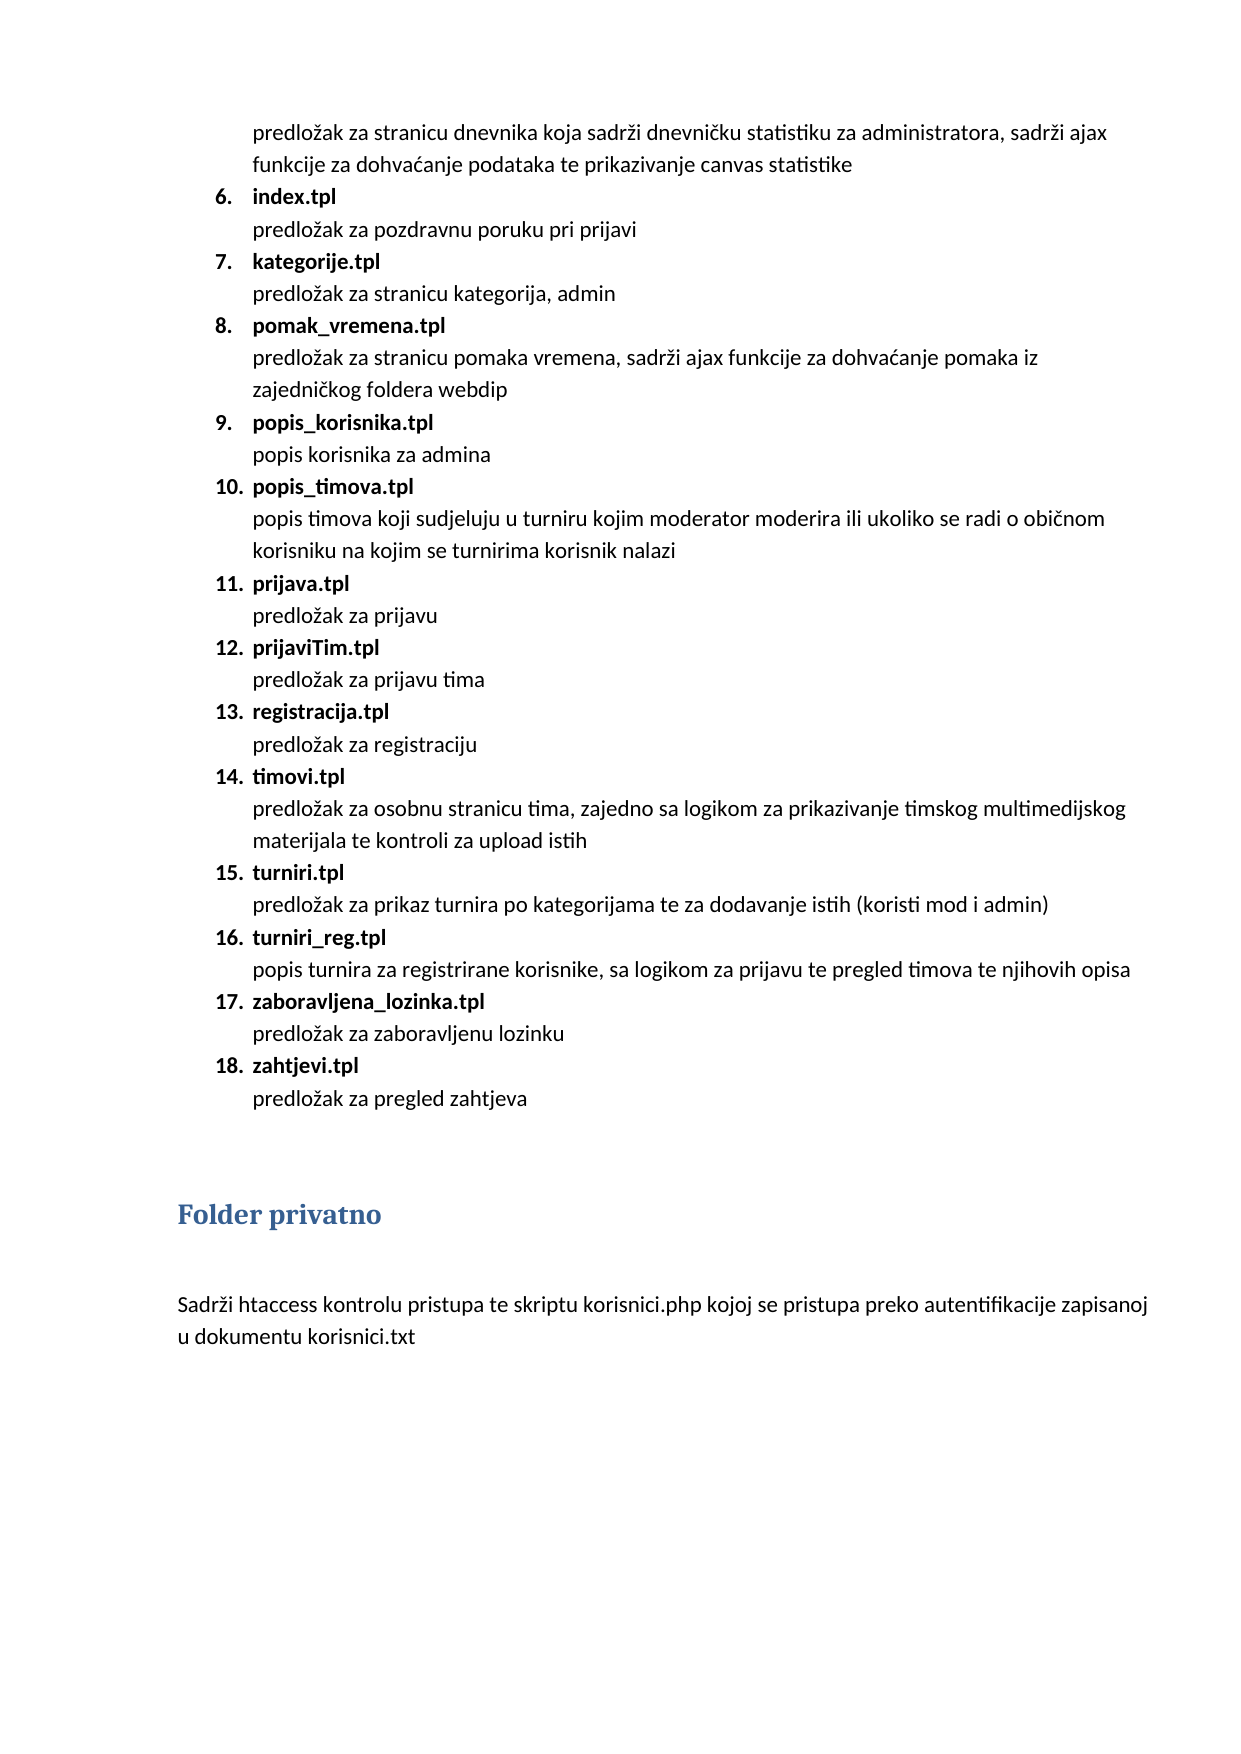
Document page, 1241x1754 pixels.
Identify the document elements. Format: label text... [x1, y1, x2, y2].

list predložak za prijavu [252, 601, 1152, 629]
list predložak za pregled zahtjeva [252, 1084, 1152, 1112]
list pomak_vremena.tpl [215, 311, 1152, 339]
list turniri_reg.tpl [215, 923, 1152, 951]
list predložak za osobnu stranicu tima, zajedno sa logikom za prikazivanje timskog multimedijskog materijala te kontroli za upload istih [252, 794, 1152, 854]
list prijaviTim.tpl [215, 633, 1152, 661]
list timovi.tpl [215, 762, 1152, 790]
list popis_korisnika.tpl [215, 408, 1152, 436]
list predložak za zaboravljenu lozinku [252, 1019, 1152, 1047]
list popis timova koji sudjeluju u turniru kojim moderator moderira ili ukoliko se radi o običnom korisniku na kojim se turnirima korisnik nalazi [252, 504, 1152, 564]
list turniri.tpl [215, 858, 1152, 886]
list index.tpl [215, 182, 1152, 211]
list kategorije.tpl [215, 247, 1152, 275]
list zaboravljena_lozinka.tpl [215, 987, 1152, 1015]
text Sadrži htaccess kontrolu pristupa te skriptu korisnici.php kojoj se pristupa preko autentifikacije zapisanoj u dokumentu korisnici.txt [177, 1290, 1152, 1350]
list prijava.tpl [215, 569, 1152, 597]
list popis turnira za registrirane korisnike, sa logikom za prijavu te pregled timova te njihovih opisa [252, 955, 1152, 983]
list popis_timova.tpl [215, 472, 1152, 500]
list predložak za pozdravnu poruku pri prijavi [252, 215, 1152, 243]
list predložak za registraciju [252, 730, 1152, 758]
list zahtjevi.tpl [215, 1052, 1152, 1079]
list registracija.tpl [215, 697, 1152, 726]
list predložak za stranicu kategorija, admin [252, 279, 1152, 307]
subtitle Folder privatno [177, 1198, 1152, 1232]
list popis korisnika za admina [252, 440, 1152, 468]
list predložak za stranicu pomaka vremena, sadrži ajax funkcije za dohvaćanje pomaka iz zajedničkog foldera webdip [252, 343, 1152, 404]
list predložak za prijavu tima [252, 665, 1152, 693]
list predložak za prikaz turnira po kategorijama te za dodavanje istih (koristi mod i admin) [252, 891, 1152, 919]
list predložak za stranicu dnevnika koja sadrži dnevničku statistiku za administratora, sadrži ajax funkcije za dohvaćanje podataka te prikazivanje canvas statistike [252, 118, 1152, 178]
